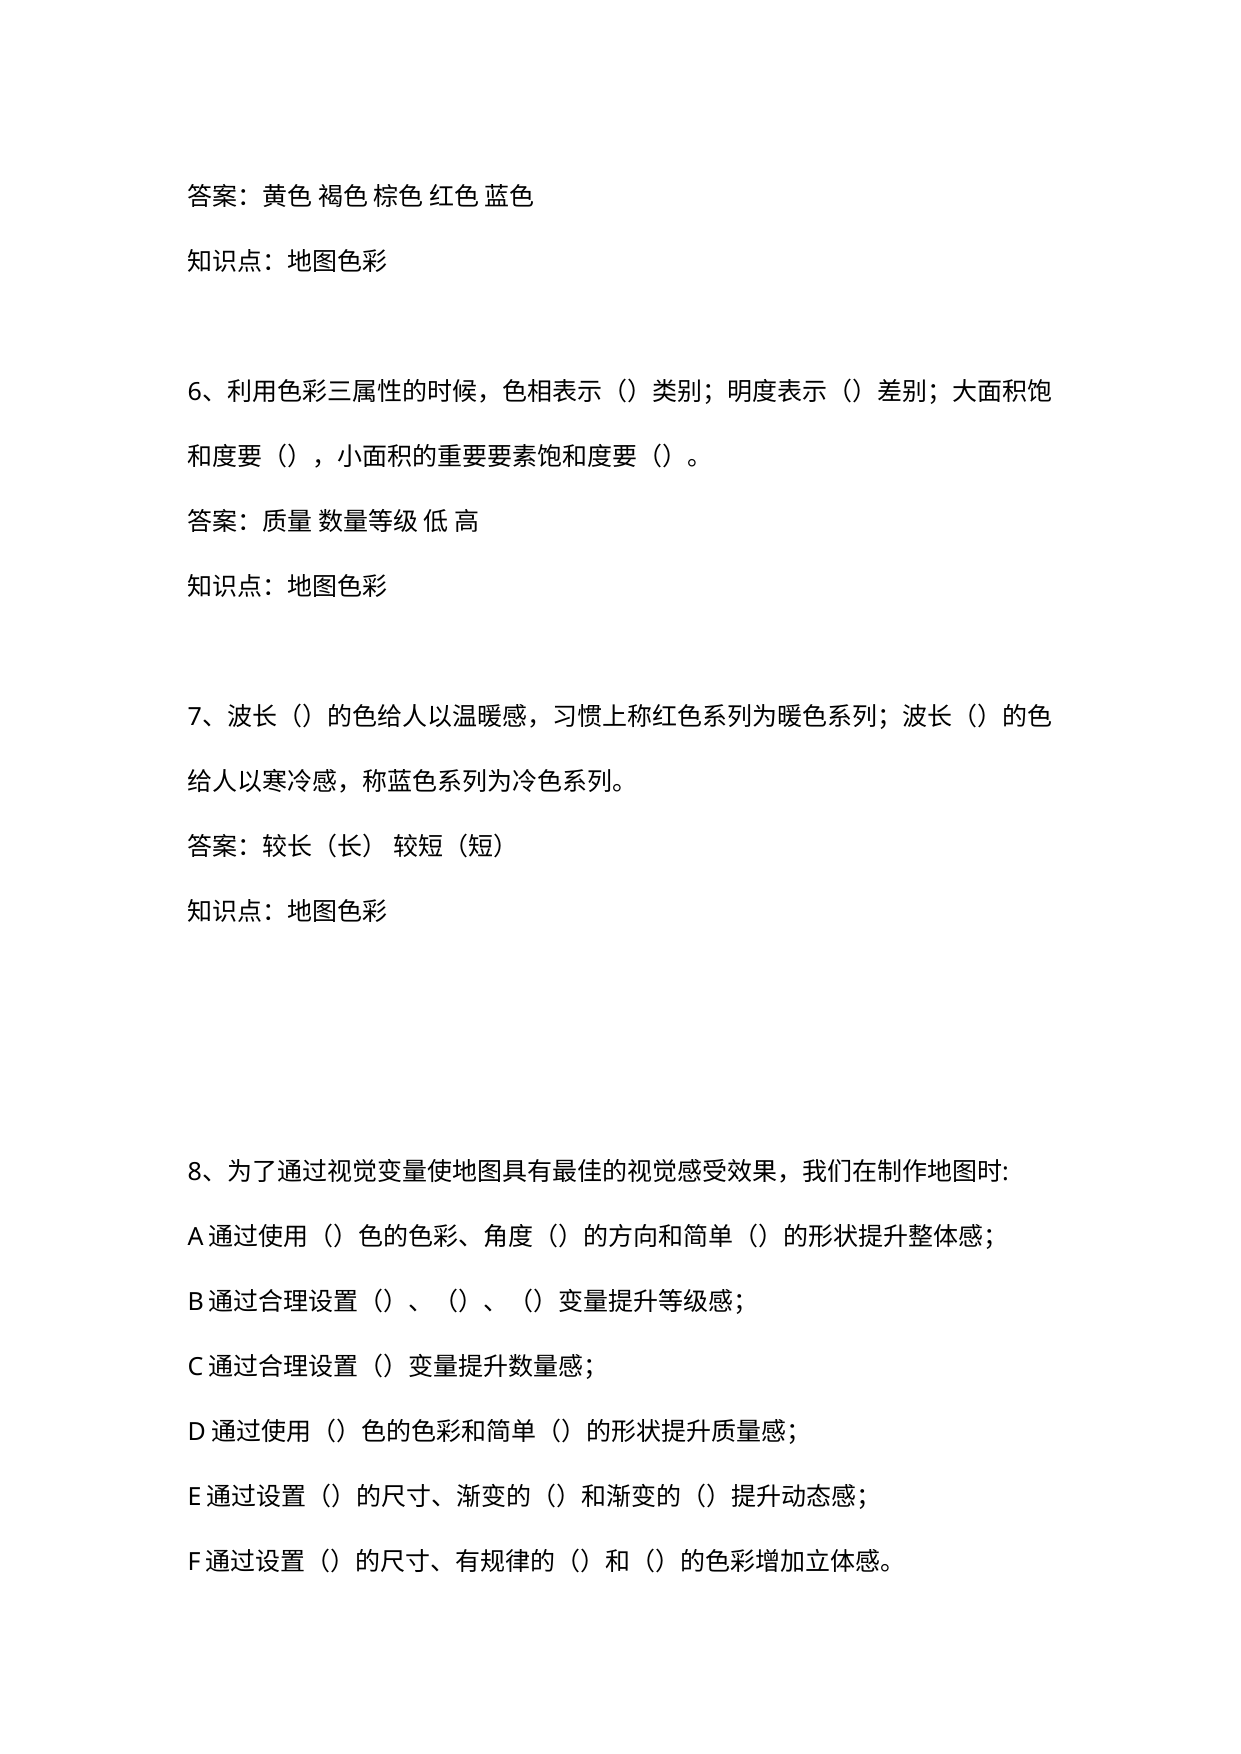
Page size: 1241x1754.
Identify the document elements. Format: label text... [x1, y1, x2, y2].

text 6、利用色彩三属性的时候，色相表示（）类别；明度表示（）差别；大面积饱和度要（），小面积的重要要素饱和度要（）。 [187, 357, 1053, 487]
text A通过使用（）色的色彩、角度（）的方向和简单（）的形状提升整体感； [187, 1202, 1053, 1267]
text 7、波长（）的色给人以温暖感，习惯上称红色系列为暖色系列；波长（）的色给人以寒冷感，称蓝色系列为冷色系列。 [187, 682, 1053, 812]
text D通过使用（）色的色彩和简单（）的形状提升质量感； [187, 1397, 1053, 1462]
text F通过设置（）的尺寸、有规律的（）和（）的色彩增加立体感。 [187, 1527, 1053, 1592]
text C通过合理设置（）变量提升数量感； [187, 1332, 1053, 1397]
text 知识点：地图色彩 [187, 877, 1053, 942]
text 知识点：地图色彩 [187, 552, 1053, 617]
text 知识点：地图色彩 [187, 227, 1053, 292]
text 答案：较长（长） 较短（短） [187, 812, 1053, 877]
text B通过合理设置（）、（）、（）变量提升等级感； [187, 1267, 1053, 1332]
text 8、为了通过视觉变量使地图具有最佳的视觉感受效果，我们在制作地图时: [187, 1137, 1053, 1202]
text E通过设置（）的尺寸、渐变的（）和渐变的（）提升动态感； [187, 1462, 1053, 1527]
text 答案：质量 数量等级 低 高 [187, 487, 1053, 552]
text 答案：黄色 褐色 棕色 红色 蓝色 [187, 162, 1053, 227]
